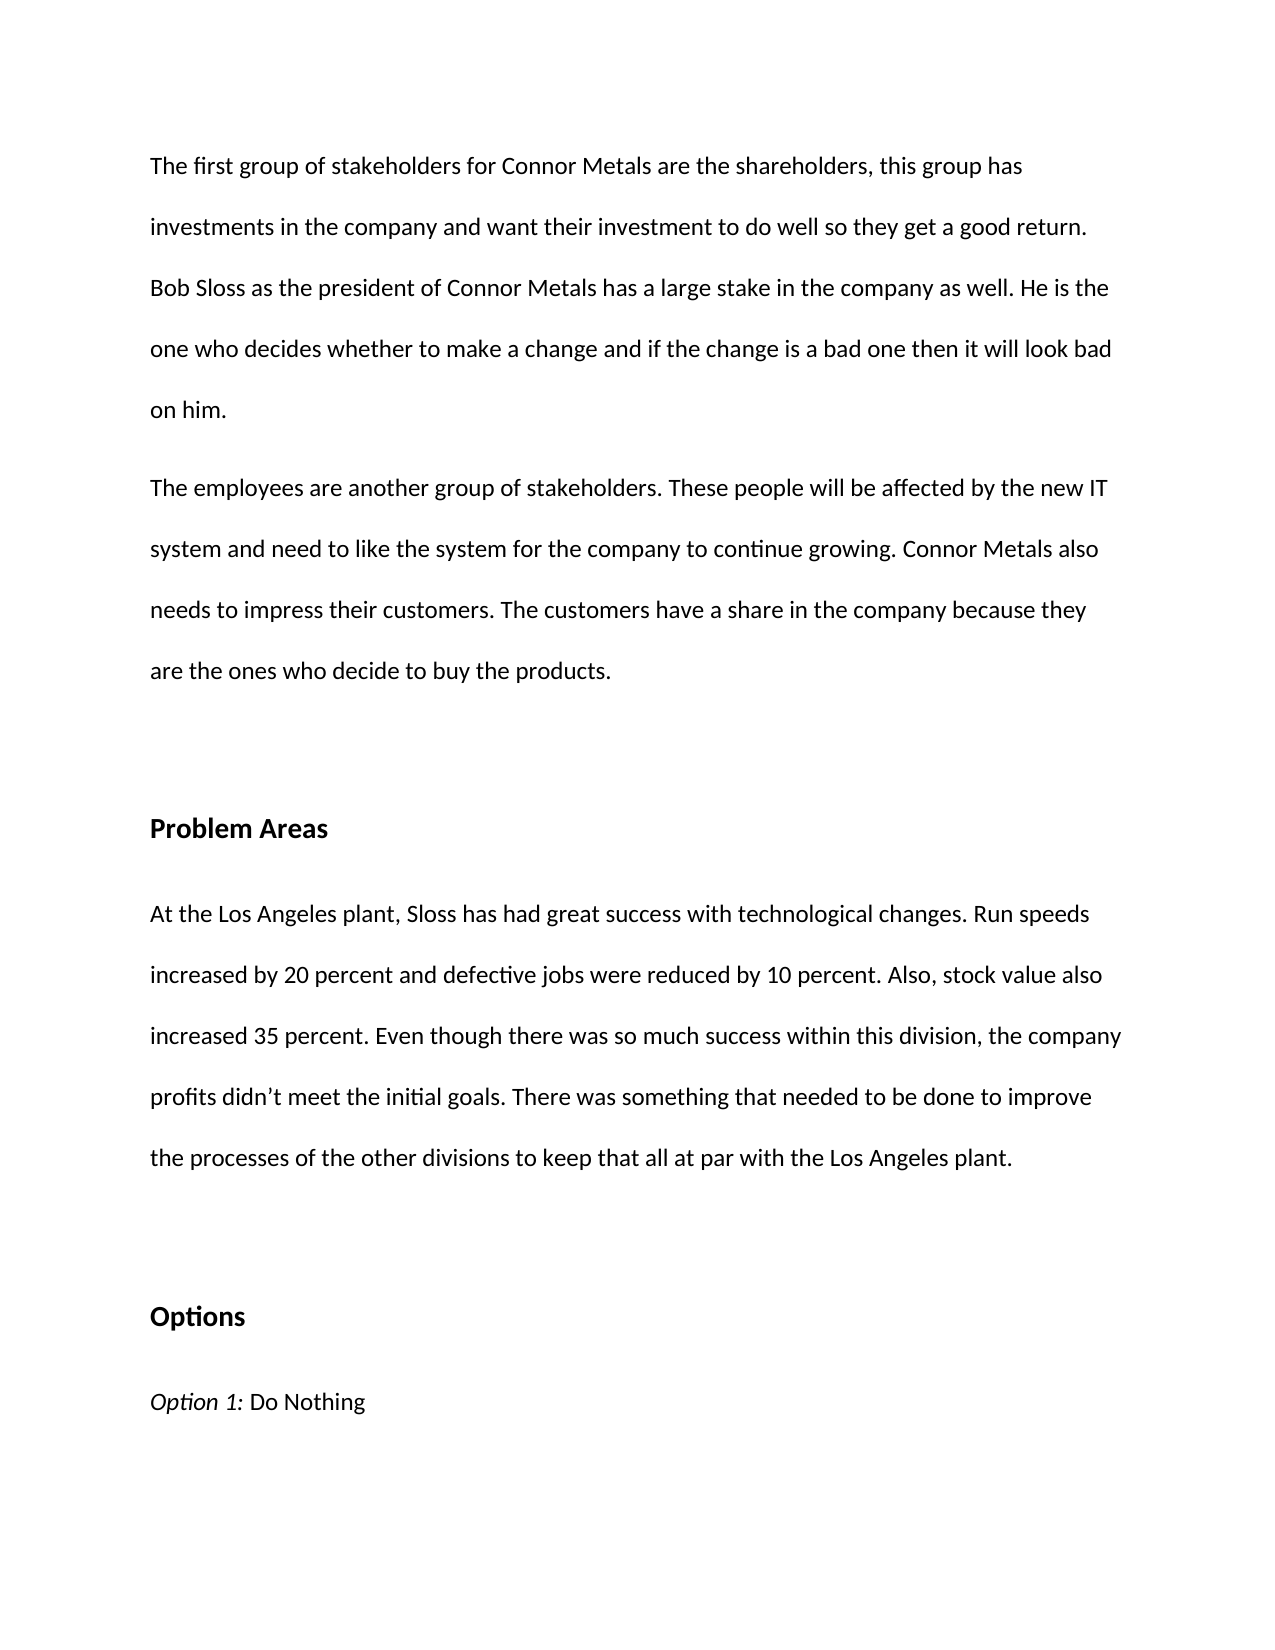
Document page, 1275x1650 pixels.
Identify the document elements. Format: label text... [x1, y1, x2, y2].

text The first group of stakeholders for Connor Metals are the shareholders, this group has investments in the company and want their investment to do well so they get a good return. Bob Sloss as the president of Connor Metals has a large stake in the company as well. He is the one who decides whether to make a change and if the change is a bad one then it will look bad on him. [150, 150, 1125, 425]
text Problem Areas [150, 810, 1125, 846]
text Option 1: Do Nothing [150, 1386, 1125, 1416]
text Options [150, 1298, 1125, 1333]
text The employees are another group of stakeholders. These people will be affected by the new IT system and need to like the system for the company to continue growing. Connor Metals also needs to impress their customers. The customers have a share in the company because they are the ones who decide to buy the products. [150, 472, 1125, 686]
text At the Los Angeles plant, Sloss has had great success with technological changes. Run speeds increased by 20 percent and defective jobs were reduced by 10 percent. Also, stock value also increased 35 percent. Even though there was so much success within this division, the company profits didn’t meet the initial goals. There was something that needed to be done to improve the processes of the other divisions to keep that all at par with the Los Angeles plant. [150, 898, 1125, 1173]
